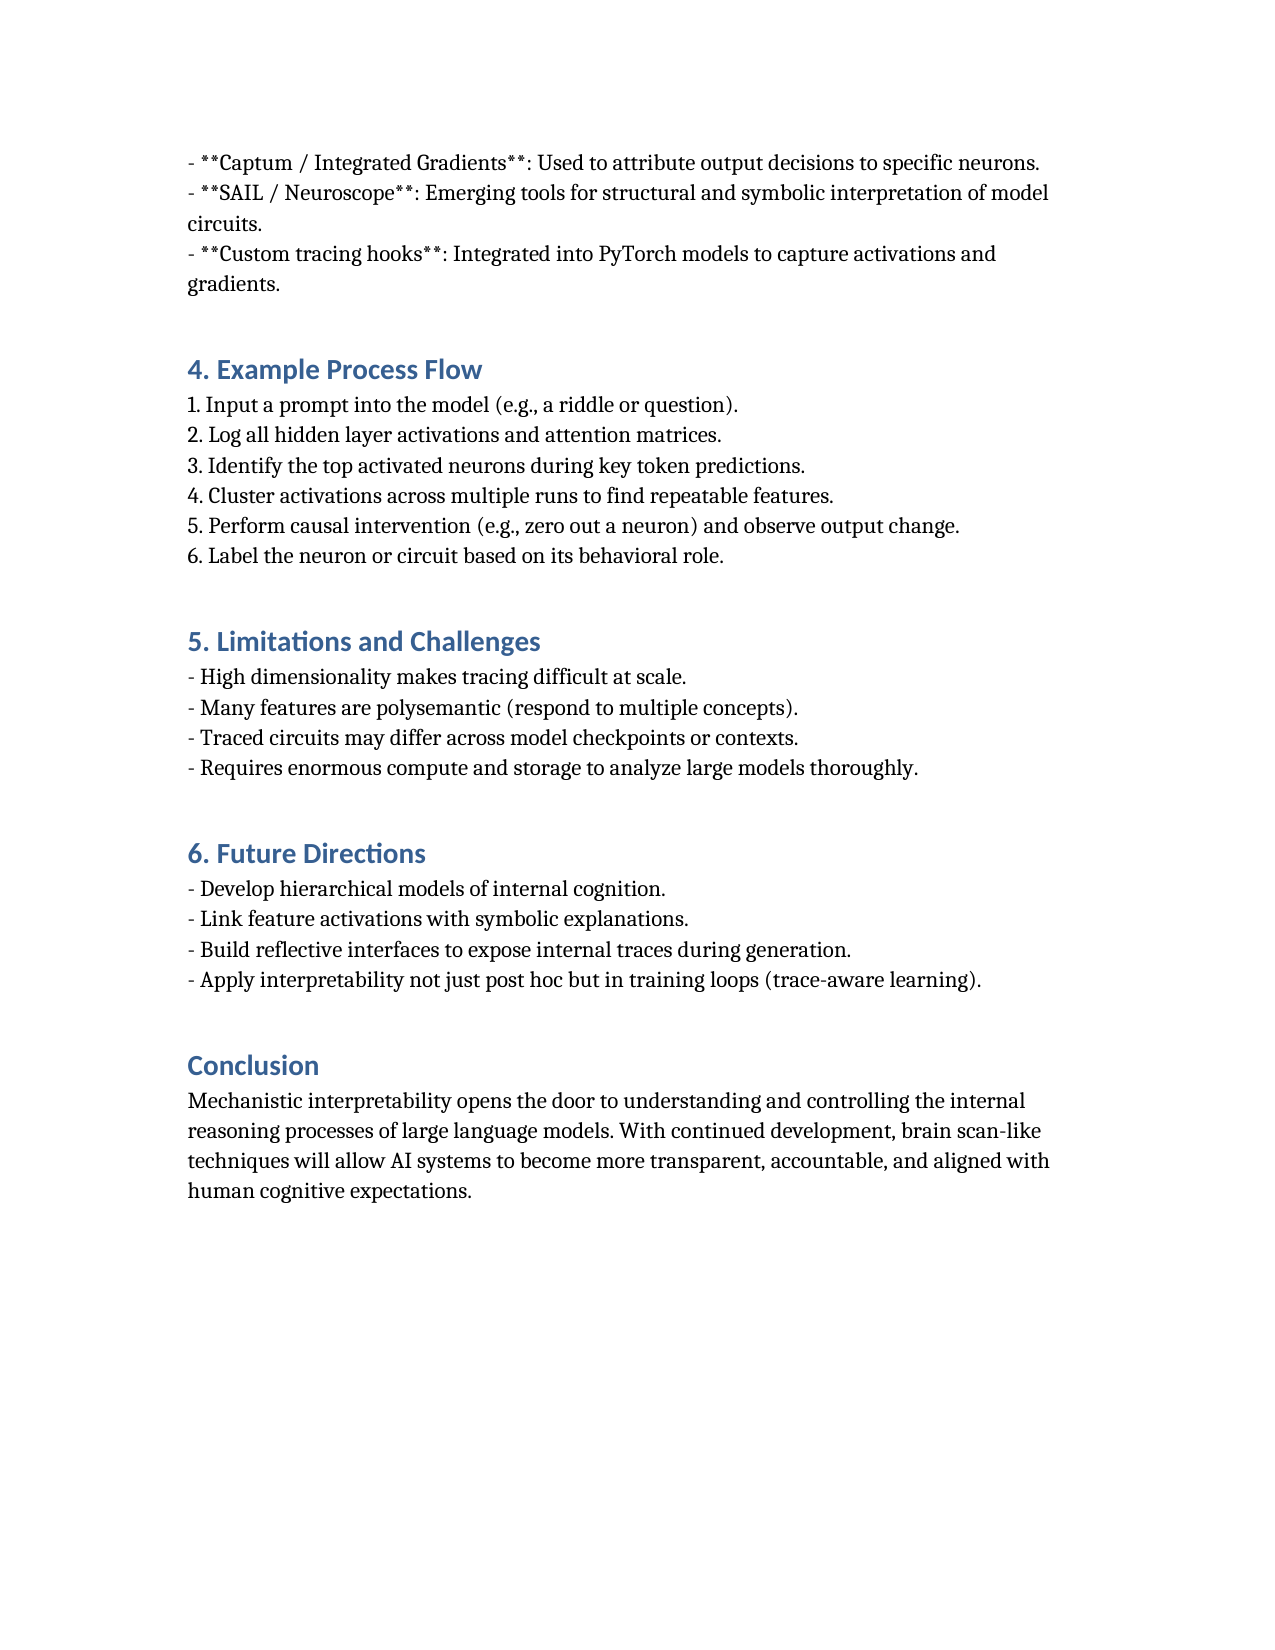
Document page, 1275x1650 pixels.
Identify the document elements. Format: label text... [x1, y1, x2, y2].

subtitle 6. Future Directions [187, 835, 1087, 871]
subtitle Conclusion [187, 1047, 1087, 1082]
text - High dimensionality makes tracing difficult at scale. - Many features are polysemantic (respond to multiple concepts). - Traced circuits may differ across model checkpoints or contexts. - Requires enormous compute and storage to analyze large models thoroughly. [187, 664, 1087, 781]
text Mechanistic interpretability opens the door to understanding and controlling the internal reasoning processes of large language models. With continued development, brain scan-like techniques will allow AI systems to become more transparent, accountable, and aligned with human cognitive expectations. [187, 1088, 1087, 1205]
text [187, 150, 1087, 297]
text - Develop hierarchical models of internal cognition. - Link feature activations with symbolic explanations. - Build reflective interfaces to expose internal traces during generation. - Apply interpretability not just post hoc but in training loops (trace-aware learning). [187, 876, 1087, 993]
text 1. Input a prompt into the model (e.g., a riddle or question). 2. Log all hidden layer activations and attention matrices. 3. Identify the top activated neurons during key token predictions. 4. Cluster activations across multiple runs to find repeatable features. 5. Perform causal intervention (e.g., zero out a neuron) and observe output change. 6. Label the neuron or circuit based on its behavioral role. [187, 392, 1087, 569]
subtitle 5. Limitations and Challenges [187, 623, 1087, 659]
subtitle 4. Example Process Flow [187, 351, 1087, 387]
